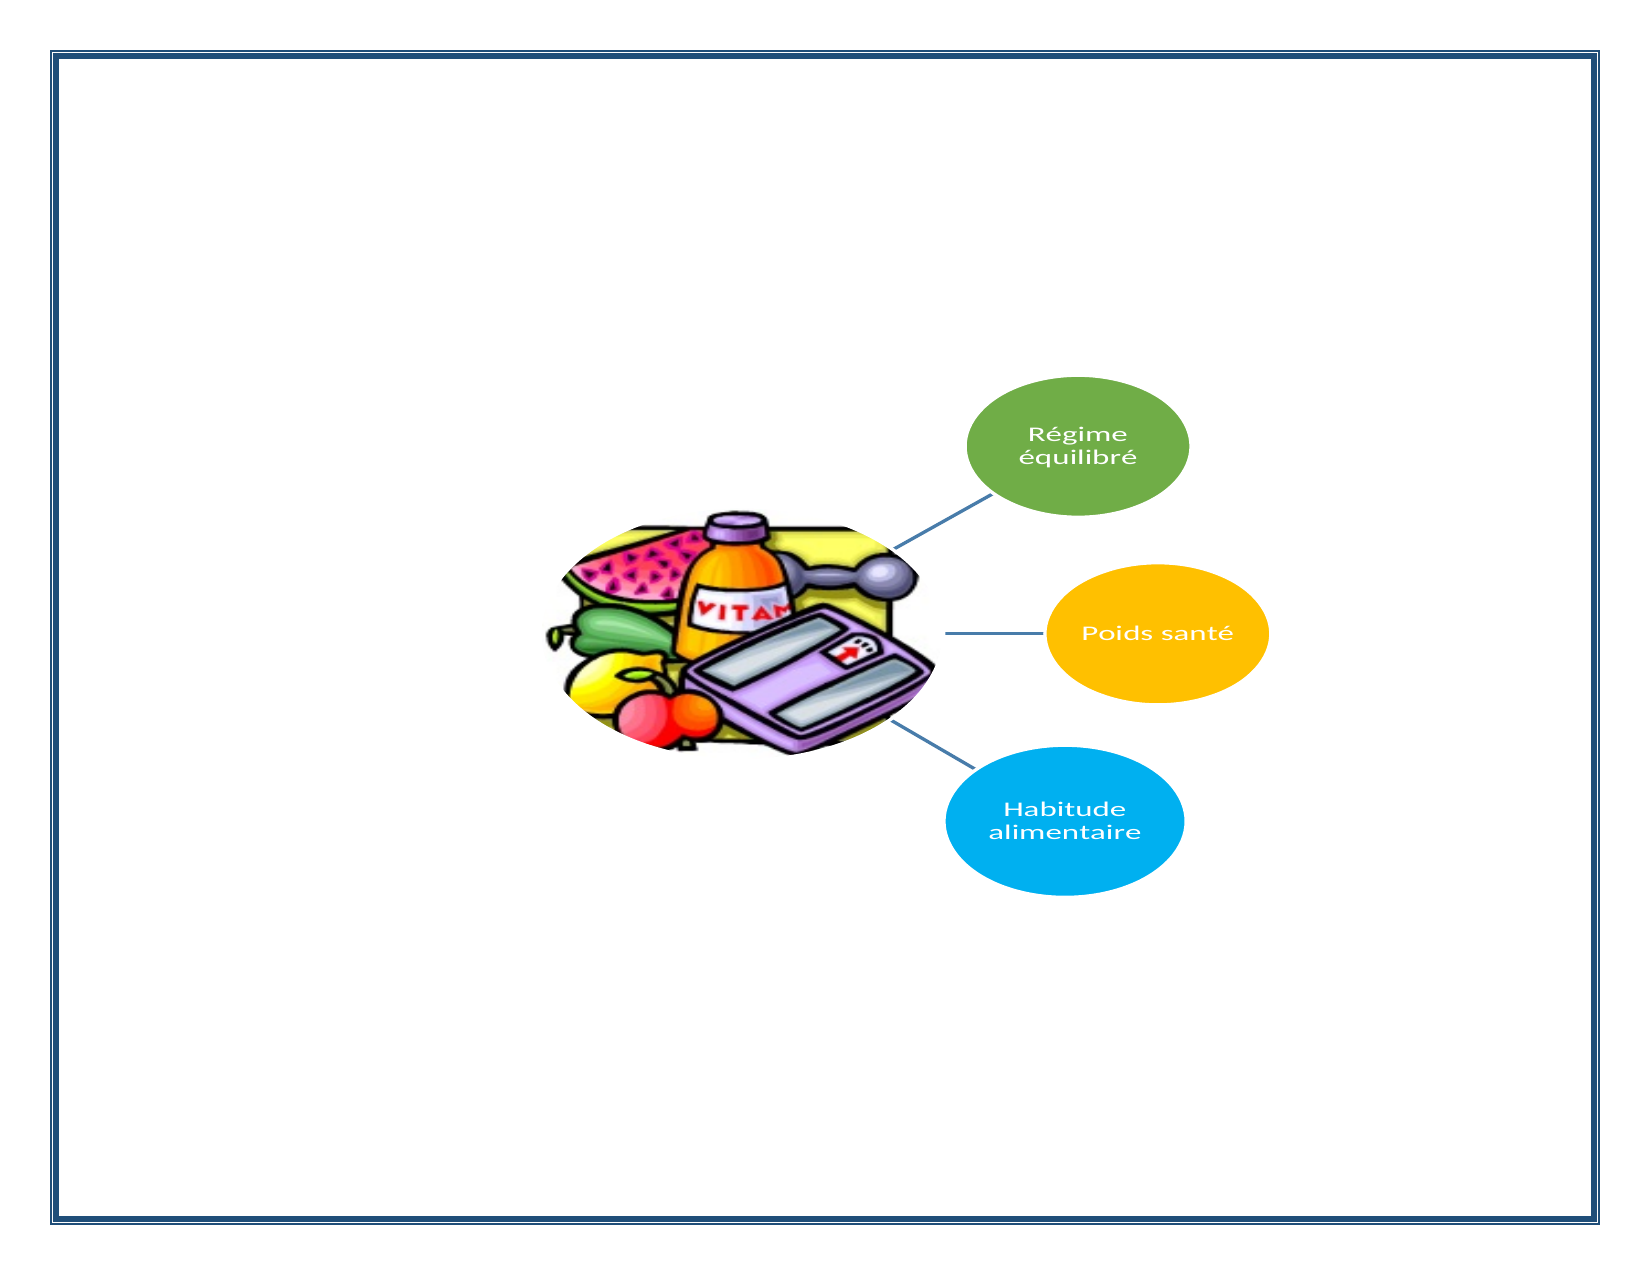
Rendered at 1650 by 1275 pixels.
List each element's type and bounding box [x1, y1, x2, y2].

picture [542, 509, 941, 758]
